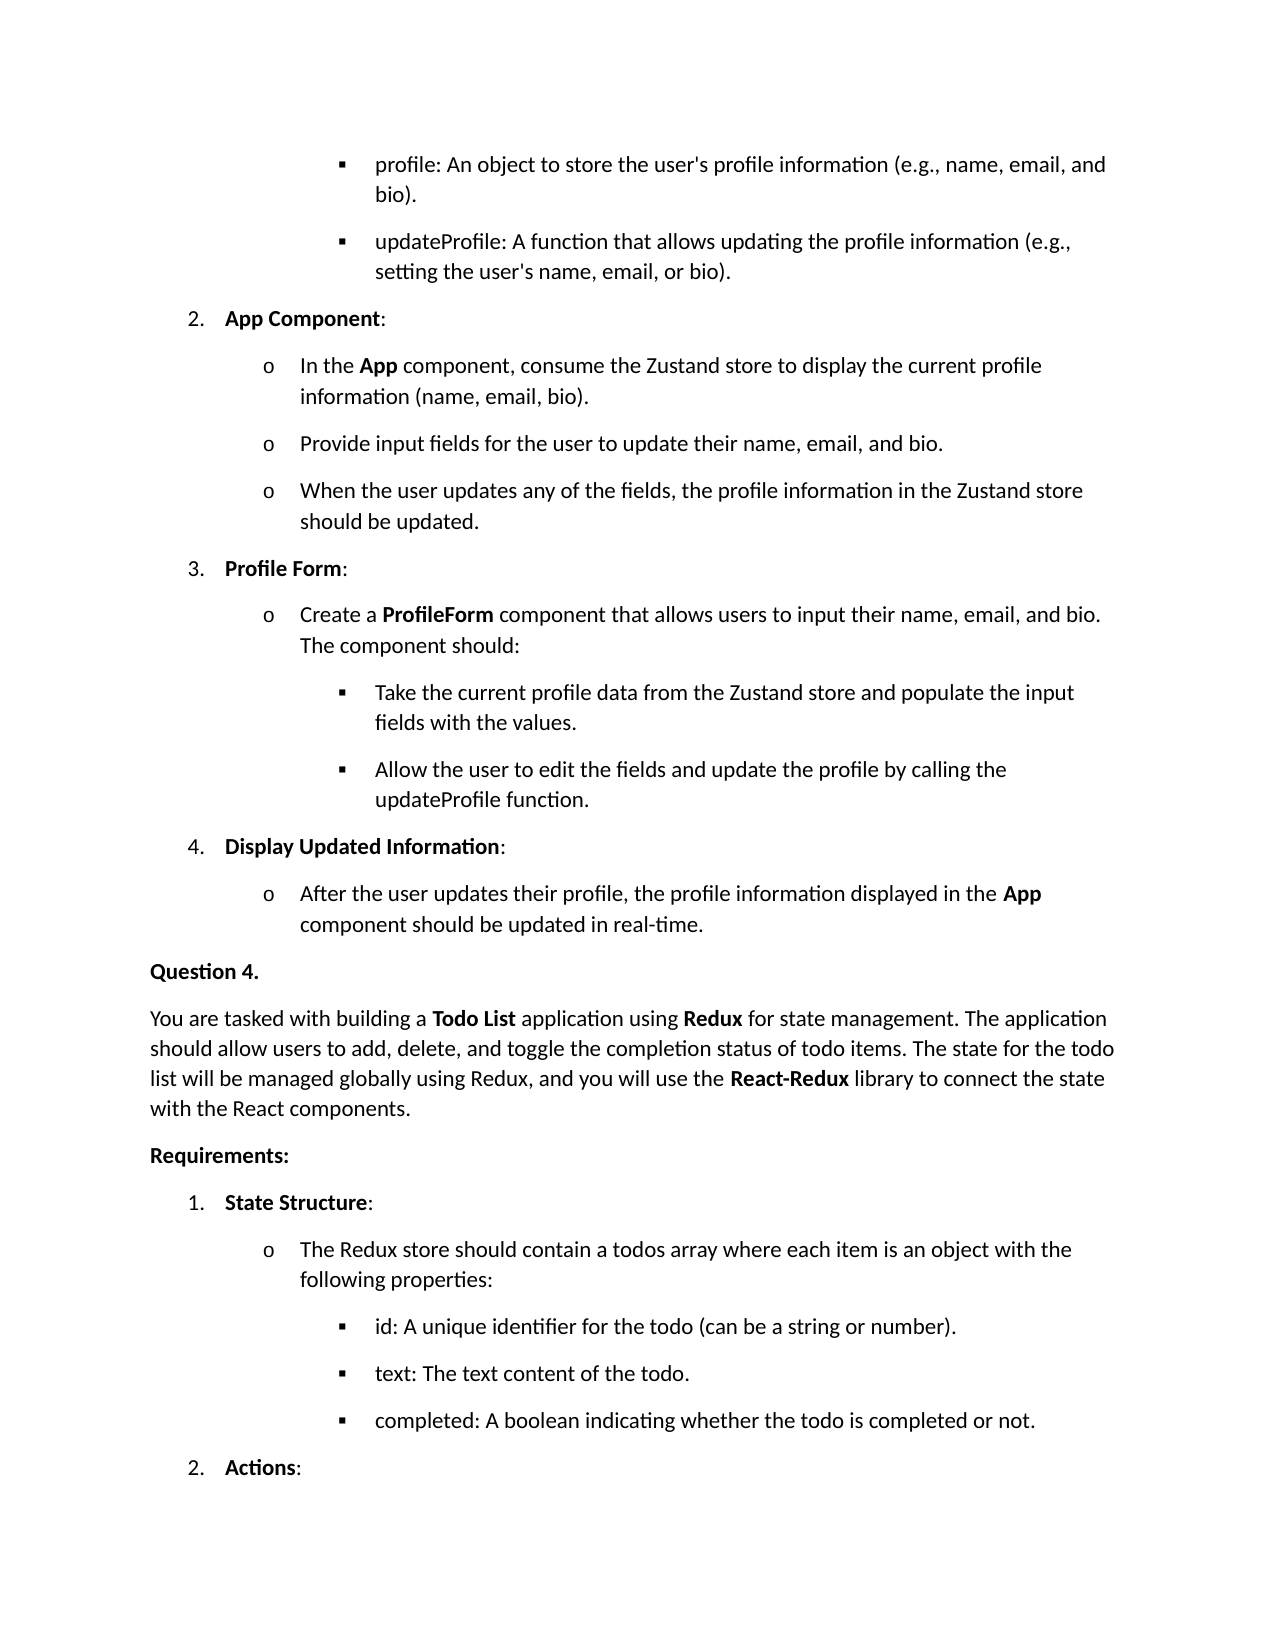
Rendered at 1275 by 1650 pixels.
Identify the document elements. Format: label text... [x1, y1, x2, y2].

list State Structure: [187, 1188, 1125, 1216]
list Provide input fields for the user to update their name, email, and bio. [262, 429, 1125, 457]
text You are tasked with building a Todo List application using Redux for state management. The application should allow users to add, delete, and toggle the completion status of todo items. The state for the todo list will be managed globally using Redux, and you will use the React-Redux library to connect the state with the React components. [150, 1004, 1125, 1122]
list When the user updates any of the fields, the profile information in the Zustand store should be updated. [262, 476, 1125, 535]
list Create a ProfileForm component that allows users to input their name, email, and bio. The component should: [262, 601, 1125, 659]
list Profile Form: [187, 554, 1125, 582]
list Actions: [187, 1453, 1125, 1481]
list text: The text content of the todo. [337, 1359, 1125, 1387]
list In the App component, consume the Zustand store to display the current profile information (name, email, bio). [262, 351, 1125, 410]
list id: A unique identifier for the todo (can be a string or number). [337, 1312, 1125, 1341]
list After the user updates their profile, the profile information displayed in the App component should be updated in real-time. [262, 879, 1125, 938]
list Allow the user to edit the fields and update the profile by calling the updateProfile function. [337, 755, 1125, 813]
list profile: An object to store the user's profile information (e.g., name, email, and bio). [337, 150, 1125, 208]
list updateProfile: A function that allows updating the profile information (e.g., setting the user's name, email, or bio). [337, 227, 1125, 285]
text Question 4. [150, 957, 1125, 985]
list The Redux store should contain a todos array where each item is an object with the following properties: [262, 1235, 1125, 1294]
list completed: A boolean indicating whether the todo is completed or not. [337, 1406, 1125, 1434]
list Display Updated Information: [187, 832, 1125, 860]
text Requirements: [150, 1141, 1125, 1169]
list App Component: [187, 304, 1125, 332]
list Take the current profile data from the Zustand store and populate the input fields with the values. [337, 678, 1125, 736]
